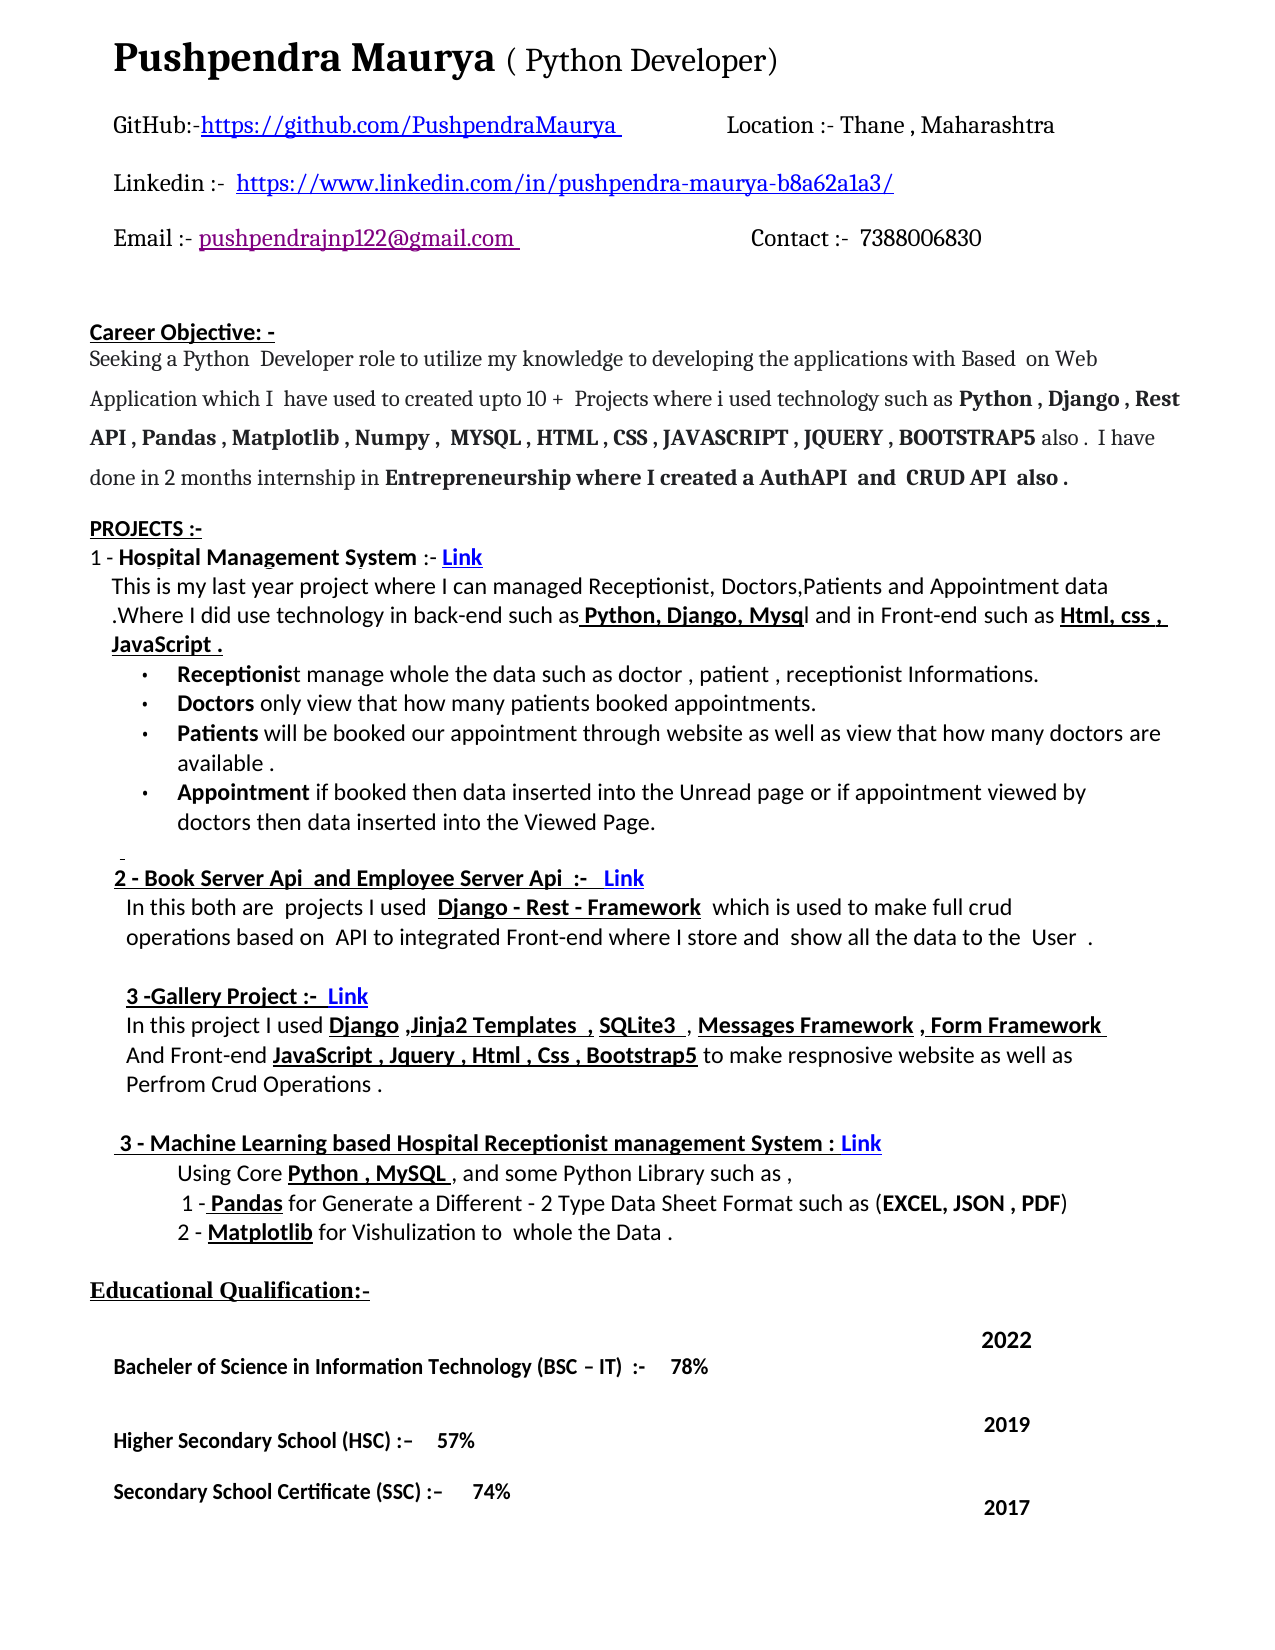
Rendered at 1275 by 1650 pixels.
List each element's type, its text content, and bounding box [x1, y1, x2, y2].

text Career Objective: - [89, 317, 1185, 346]
list 2 - Book Server Api and Employee Server Api :- Link [102, 863, 1115, 892]
table_cell 2017 [884, 1479, 1135, 1548]
text Seeking a Python Developer role to utilize my knowledge to developing the applications with Based on Web Application which I have used to created upto 10 + Projects where i used technology such as Python , Django , Rest API , Pandas , Matplotlib , Numpy , MYSQL , HTML , CSS , JAVASCRIPT , JQUERY , BOOTSTRAP5 also . I have done in 2 months internship in Entrepreneurship where I created a AuthAPI and CRUD API also . [89, 346, 1185, 491]
list This is my last year project where I can managed Receptionist, Doctors,Patients and Appointment data .Where I did use technology in back-end such as Python, Django, Mysql and in Front-end such as Html, css , JavaScript . [111, 571, 1173, 659]
list Appointment if booked then data inserted into the Unread page or if appointment viewed by doctors then data inserted into the Viewed Page. [139, 777, 1129, 836]
table_header Bacheler of Science in Information Technology (BSC – IT) :- 78% [108, 1324, 883, 1396]
table_cell Higher Secondary School (HSC) :– 57% [108, 1396, 883, 1479]
list Patients will be booked our appointment through website as well as view that how many doctors are available . [139, 718, 1171, 777]
list 3 -Gallery Project :- Link [126, 981, 1115, 1010]
list Using Core Python , MySQL , and some Python Library such as , [102, 1158, 1115, 1187]
list In this project I used Django ,Jinja2 Templates , SQLite3 , Messages Framework , Form Framework [126, 1011, 1115, 1040]
text Educational Qualification:- [89, 1276, 1185, 1304]
table_header 2022 [884, 1324, 1135, 1396]
list 2 - Matplotlib for Vishulization to whole the Data . [177, 1217, 1115, 1247]
table_cell 2019 [884, 1396, 1135, 1479]
table_cell Secondary School Certificate (SSC) :– 74% [108, 1479, 883, 1548]
list 1 - Pandas for Generate a Different - 2 Type Data Sheet Format such as (EXCEL, JSON , PDF) [83, 1188, 1115, 1217]
text PROJECTS :- 1 - Hospital Management System :- Link [89, 514, 1185, 571]
list And Front-end JavaScript , Jquery , Html , Css , Bootstrap5 to make respnosive website as well as Perfrom Crud Operations . [126, 1040, 1115, 1099]
list Doctors only view that how many patients booked appointments. [139, 688, 1185, 718]
list Receptionist manage whole the data such as doctor , patient , receptionist Informations. [139, 659, 1185, 688]
list 3 - Machine Learning based Hospital Receptionist management System : Link [102, 1128, 1115, 1158]
list In this both are projects I used Django - Rest - Framework which is used to make full crud operations based on API to integrated Front-end where I store and show all the data to the User . [126, 892, 1115, 951]
